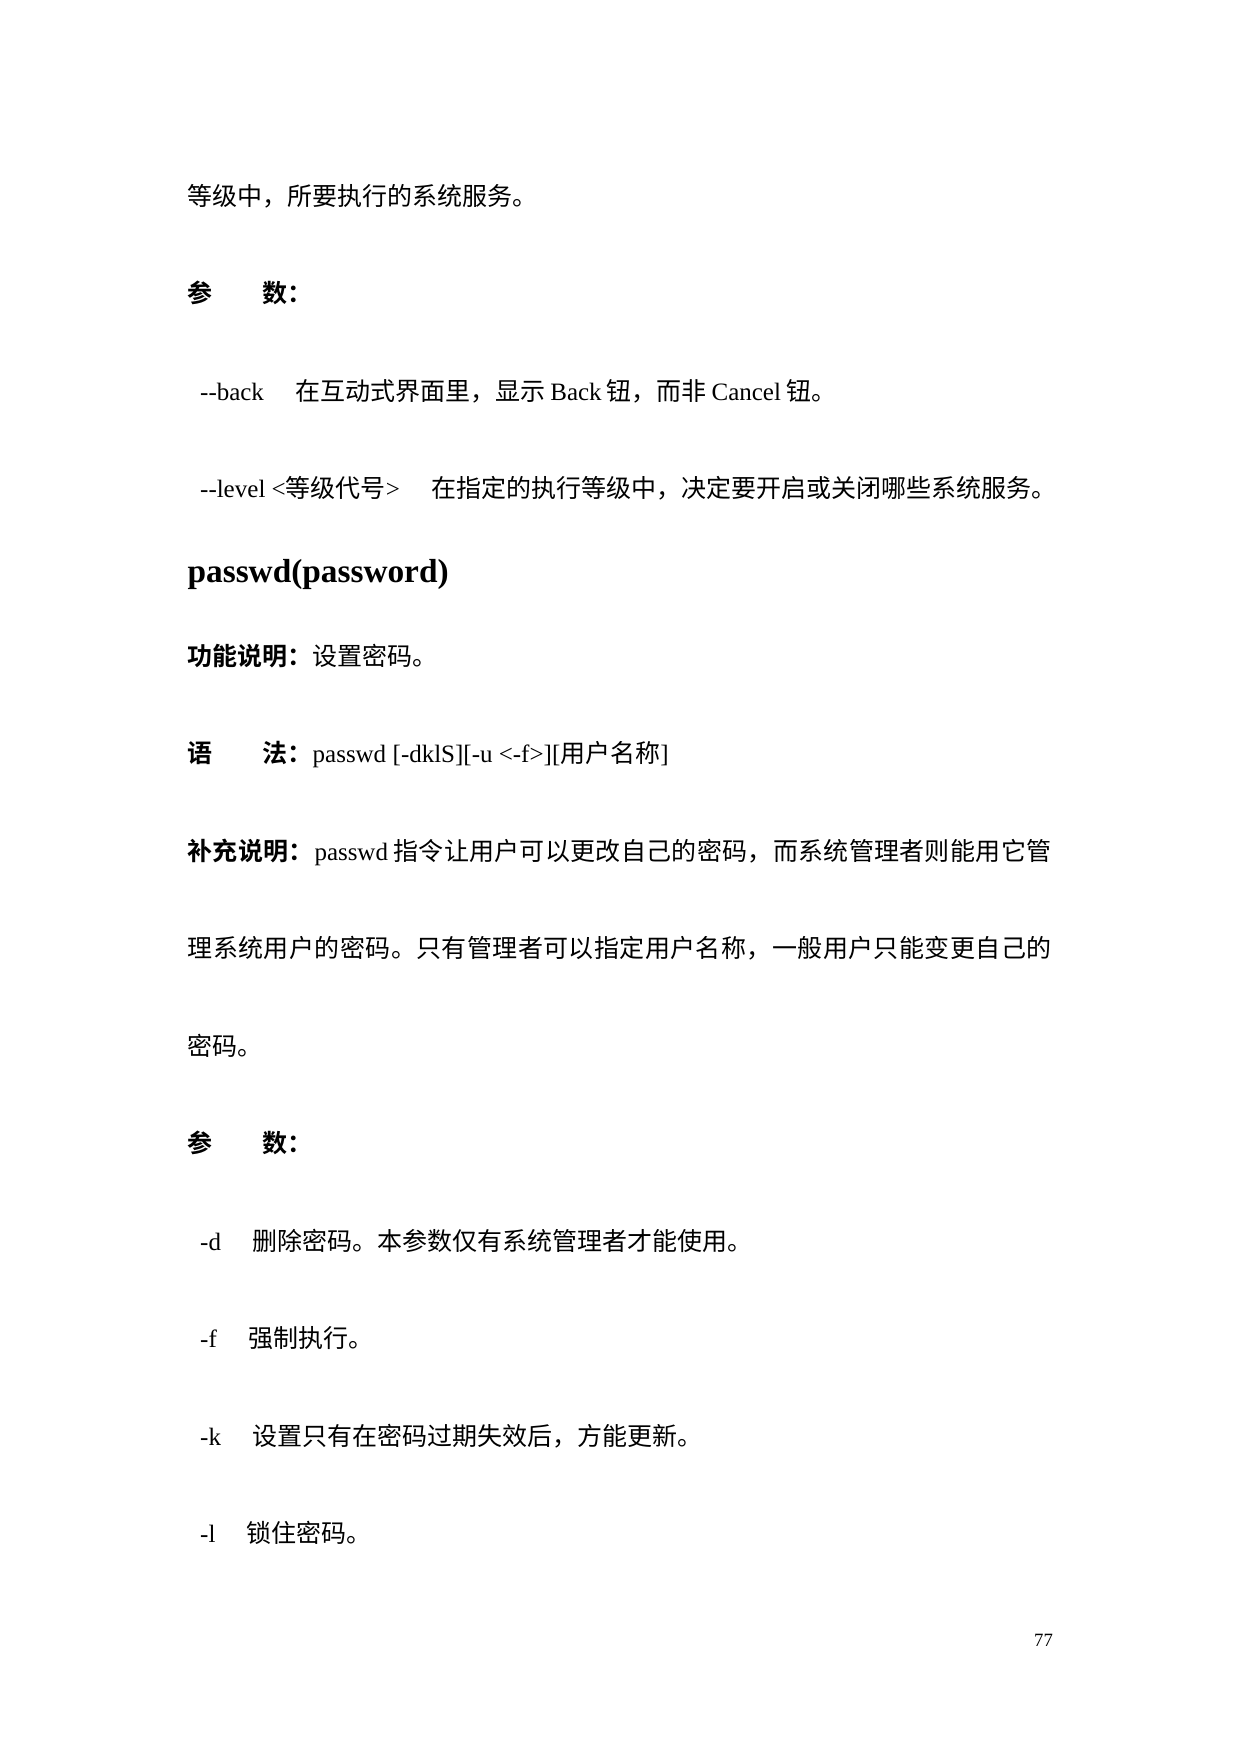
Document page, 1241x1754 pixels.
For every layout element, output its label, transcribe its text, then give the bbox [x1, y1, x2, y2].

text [187, 162, 1053, 519]
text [187, 622, 1053, 1564]
text passwd(password) [187, 538, 1053, 603]
